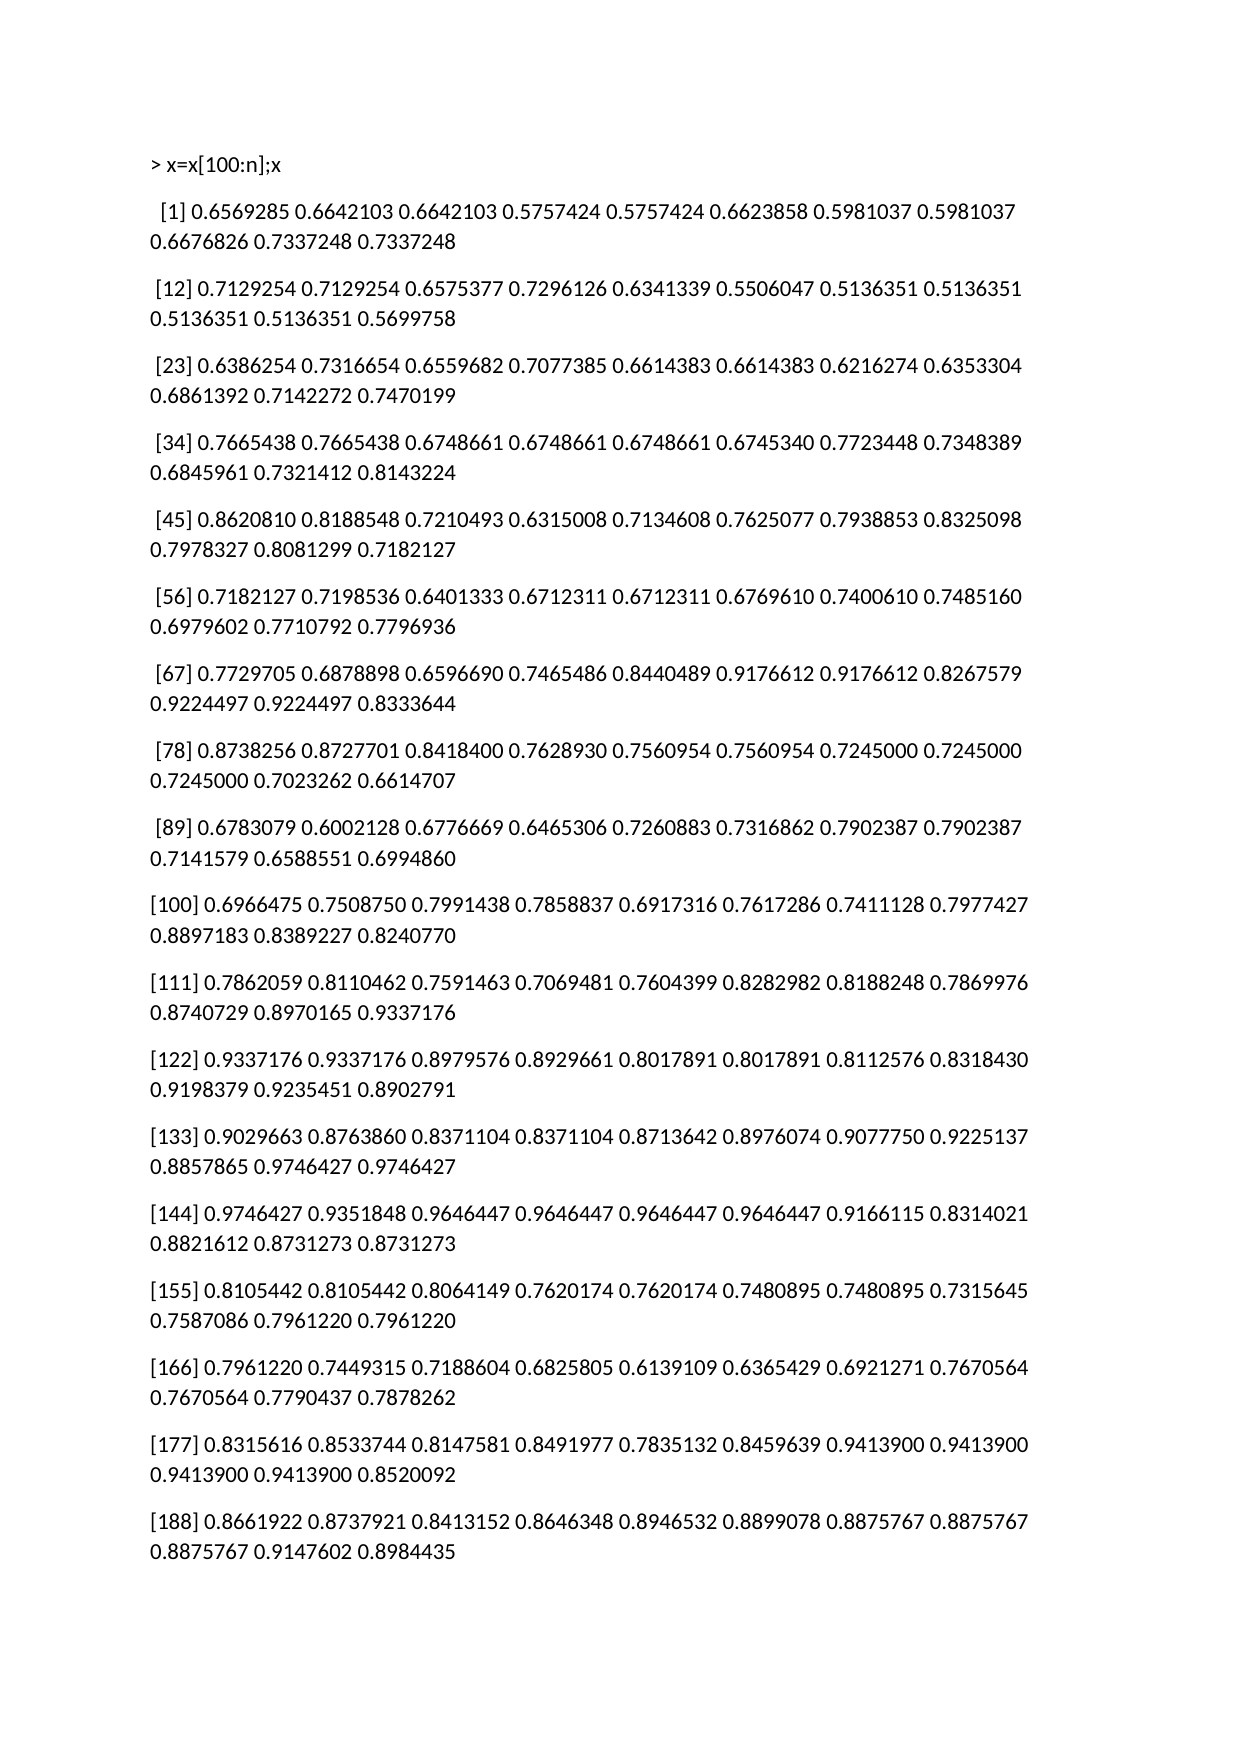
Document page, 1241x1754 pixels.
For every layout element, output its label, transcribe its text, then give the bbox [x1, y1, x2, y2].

text [67] 0.7729705 0.6878898 0.6596690 0.7465486 0.8440489 0.9176612 0.9176612 0.8267579 0.9224497 0.9224497 0.8333644 [150, 659, 1090, 718]
text [89] 0.6783079 0.6002128 0.6776669 0.6465306 0.7260883 0.7316862 0.7902387 0.7902387 0.7141579 0.6588551 0.6994860 [150, 813, 1090, 872]
text [144] 0.9746427 0.9351848 0.9646447 0.9646447 0.9646447 0.9646447 0.9166115 0.8314021 0.8821612 0.8731273 0.8731273 [150, 1199, 1090, 1257]
text [56] 0.7182127 0.7198536 0.6401333 0.6712311 0.6712311 0.6769610 0.7400610 0.7485160 0.6979602 0.7710792 0.7796936 [150, 582, 1090, 641]
text [45] 0.8620810 0.8188548 0.7210493 0.6315008 0.7134608 0.7625077 0.7938853 0.8325098 0.7978327 0.8081299 0.7182127 [150, 505, 1090, 563]
text [111] 0.7862059 0.8110462 0.7591463 0.7069481 0.7604399 0.8282982 0.8188248 0.7869976 0.8740729 0.8970165 0.9337176 [150, 968, 1090, 1026]
text [12] 0.7129254 0.7129254 0.6575377 0.7296126 0.6341339 0.5506047 0.5136351 0.5136351 0.5136351 0.5136351 0.5699758 [150, 274, 1090, 332]
text [100] 0.6966475 0.7508750 0.7991438 0.7858837 0.6917316 0.7617286 0.7411128 0.7977427 0.8897183 0.8389227 0.8240770 [150, 891, 1090, 949]
text [177] 0.8315616 0.8533744 0.8147581 0.8491977 0.7835132 0.8459639 0.9413900 0.9413900 0.9413900 0.9413900 0.8520092 [150, 1430, 1090, 1488]
text [166] 0.7961220 0.7449315 0.7188604 0.6825805 0.6139109 0.6365429 0.6921271 0.7670564 0.7670564 0.7790437 0.7878262 [150, 1353, 1090, 1411]
text [133] 0.9029663 0.8763860 0.8371104 0.8371104 0.8713642 0.8976074 0.9077750 0.9225137 0.8857865 0.9746427 0.9746427 [150, 1122, 1090, 1180]
text [78] 0.8738256 0.8727701 0.8418400 0.7628930 0.7560954 0.7560954 0.7245000 0.7245000 0.7245000 0.7023262 0.6614707 [150, 736, 1090, 795]
text [34] 0.7665438 0.7665438 0.6748661 0.6748661 0.6748661 0.6745340 0.7723448 0.7348389 0.6845961 0.7321412 0.8143224 [150, 428, 1090, 486]
text [122] 0.9337176 0.9337176 0.8979576 0.8929661 0.8017891 0.8017891 0.8112576 0.8318430 0.9198379 0.9235451 0.8902791 [150, 1045, 1090, 1103]
text [155] 0.8105442 0.8105442 0.8064149 0.7620174 0.7620174 0.7480895 0.7480895 0.7315645 0.7587086 0.7961220 0.7961220 [150, 1276, 1090, 1334]
text [188] 0.8661922 0.8737921 0.8413152 0.8646348 0.8946532 0.8899078 0.8875767 0.8875767 0.8875767 0.9147602 0.8984435 [150, 1507, 1090, 1566]
text [1] 0.6569285 0.6642103 0.6642103 0.5757424 0.5757424 0.6623858 0.5981037 0.5981037 0.6676826 0.7337248 0.7337248 [150, 197, 1090, 255]
text [23] 0.6386254 0.7316654 0.6559682 0.7077385 0.6614383 0.6614383 0.6216274 0.6353304 0.6861392 0.7142272 0.7470199 [150, 351, 1090, 409]
text > x=x[100:n];x [150, 150, 1090, 178]
